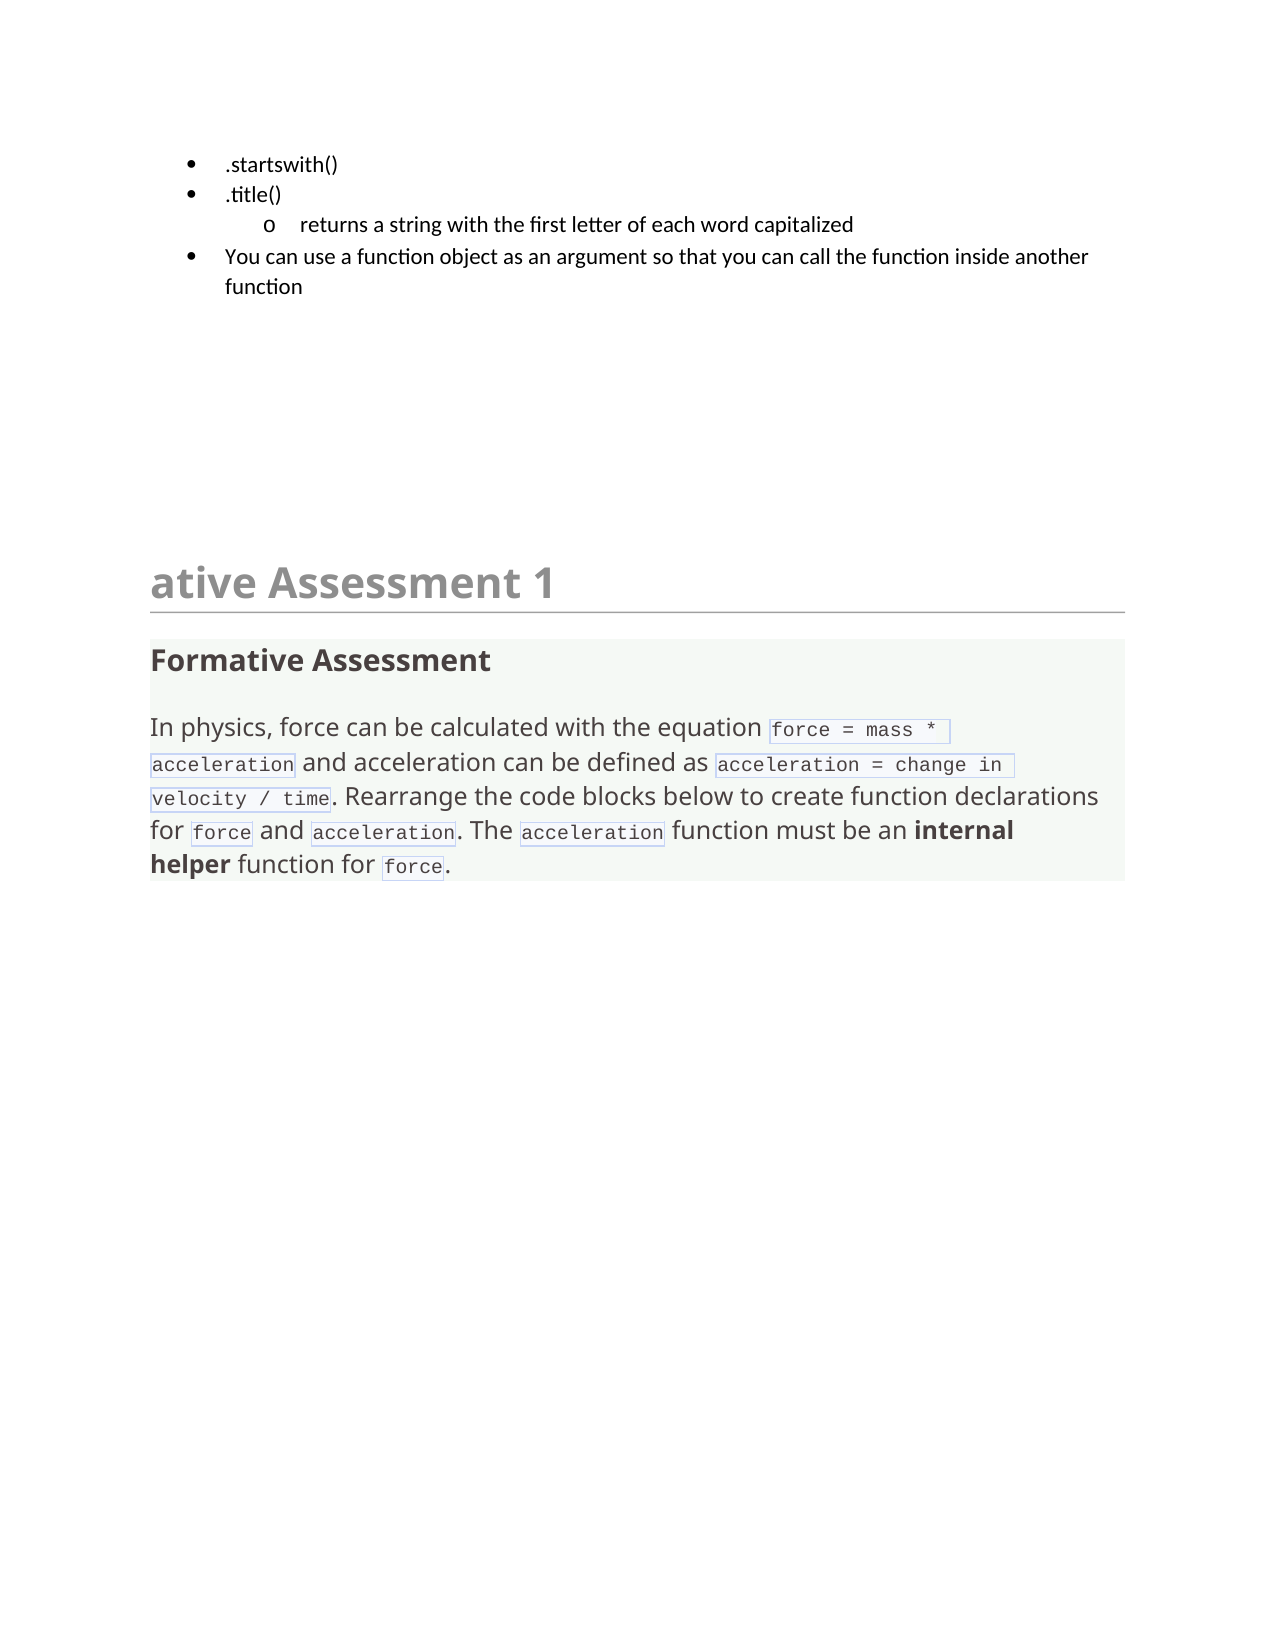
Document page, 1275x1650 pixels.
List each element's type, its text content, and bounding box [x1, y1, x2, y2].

list .title() [187, 180, 1125, 208]
text In physics, force can be calculated with the equation force = mass * acceleration and acceleration can be defined as acceleration = change in velocity / time. Rearrange the code blocks below to create function declarations for force and acceleration. The acceleration function must be an internal helper function for force. [150, 710, 1125, 881]
list .startswith() [187, 150, 1125, 178]
text Formative Assessment [150, 639, 1125, 681]
list returns a string with the first letter of each word capitalized [262, 210, 1125, 239]
text ative Assessment 1 [150, 553, 1125, 611]
list You can use a function object as an argument so that you can call the function inside another function [187, 242, 1125, 300]
